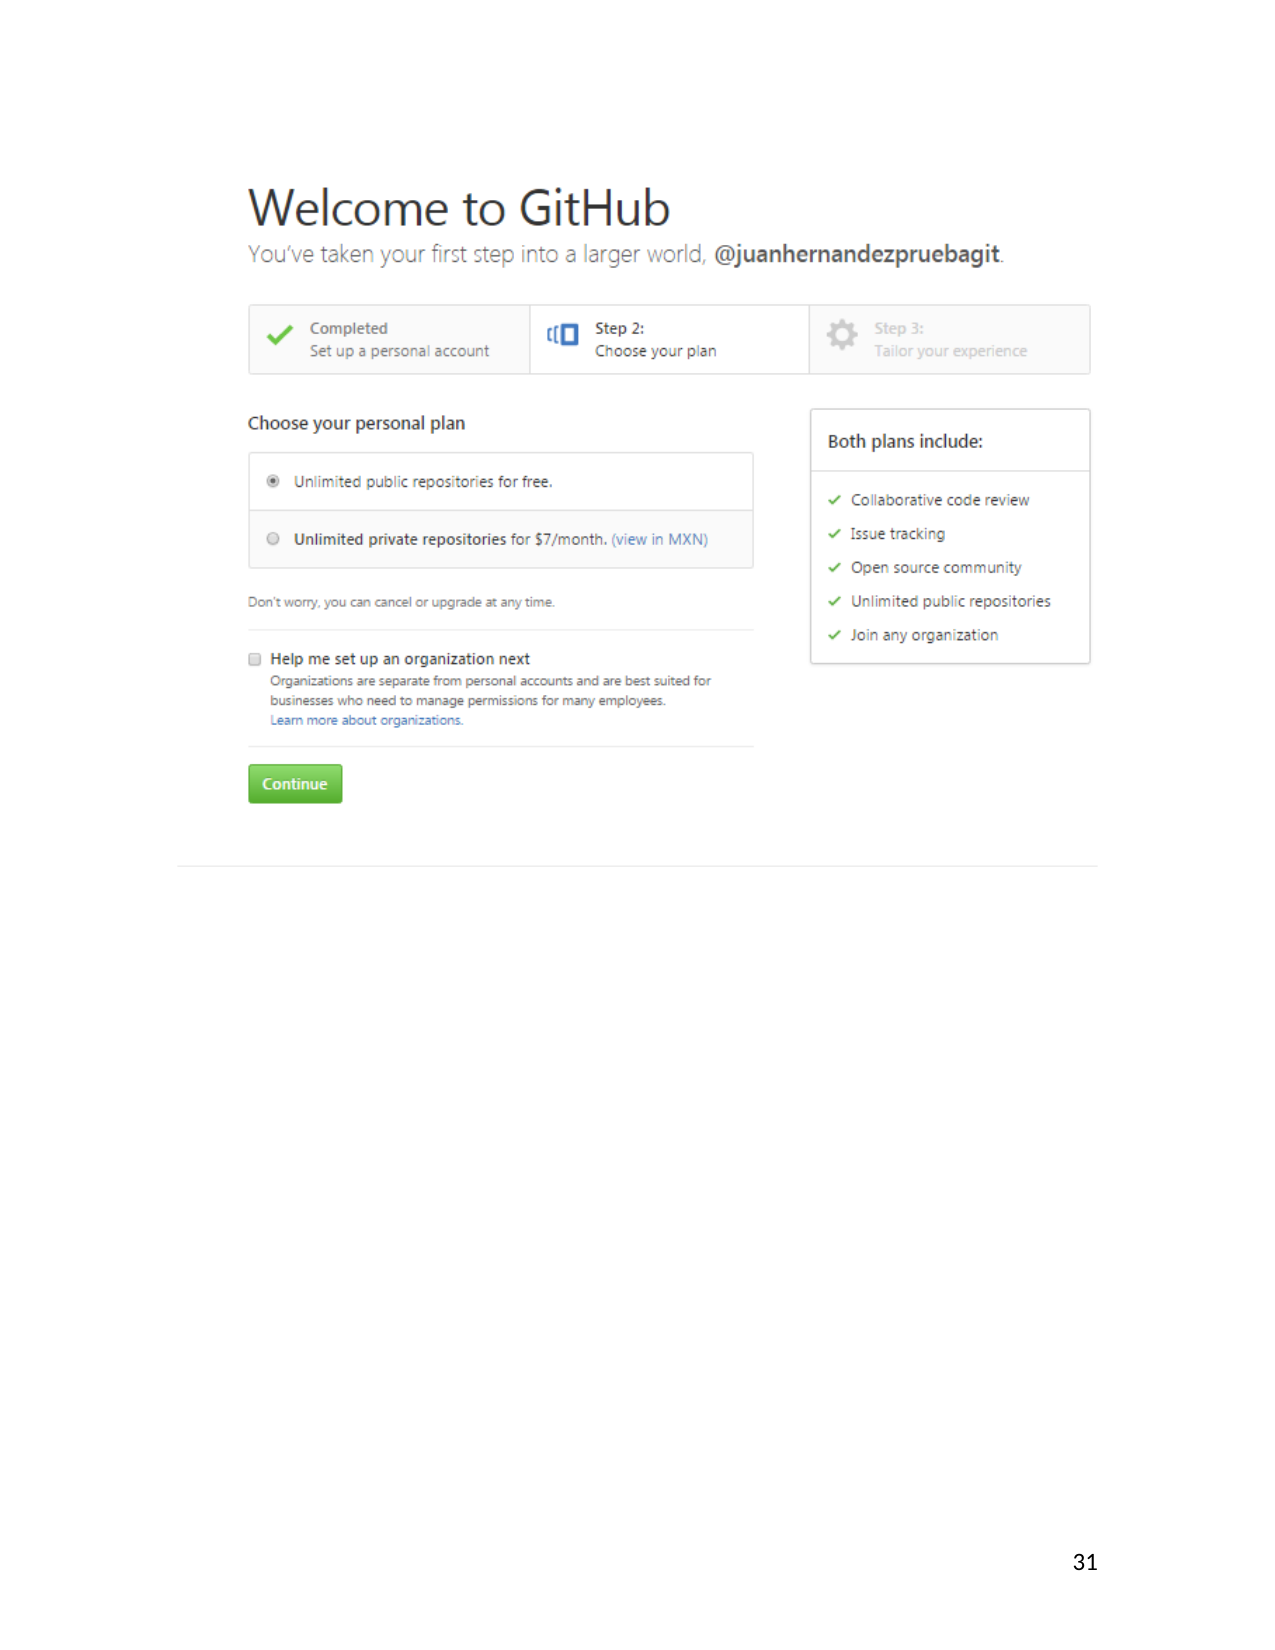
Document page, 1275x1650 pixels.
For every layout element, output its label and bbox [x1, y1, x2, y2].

picture [177, 147, 1098, 867]
